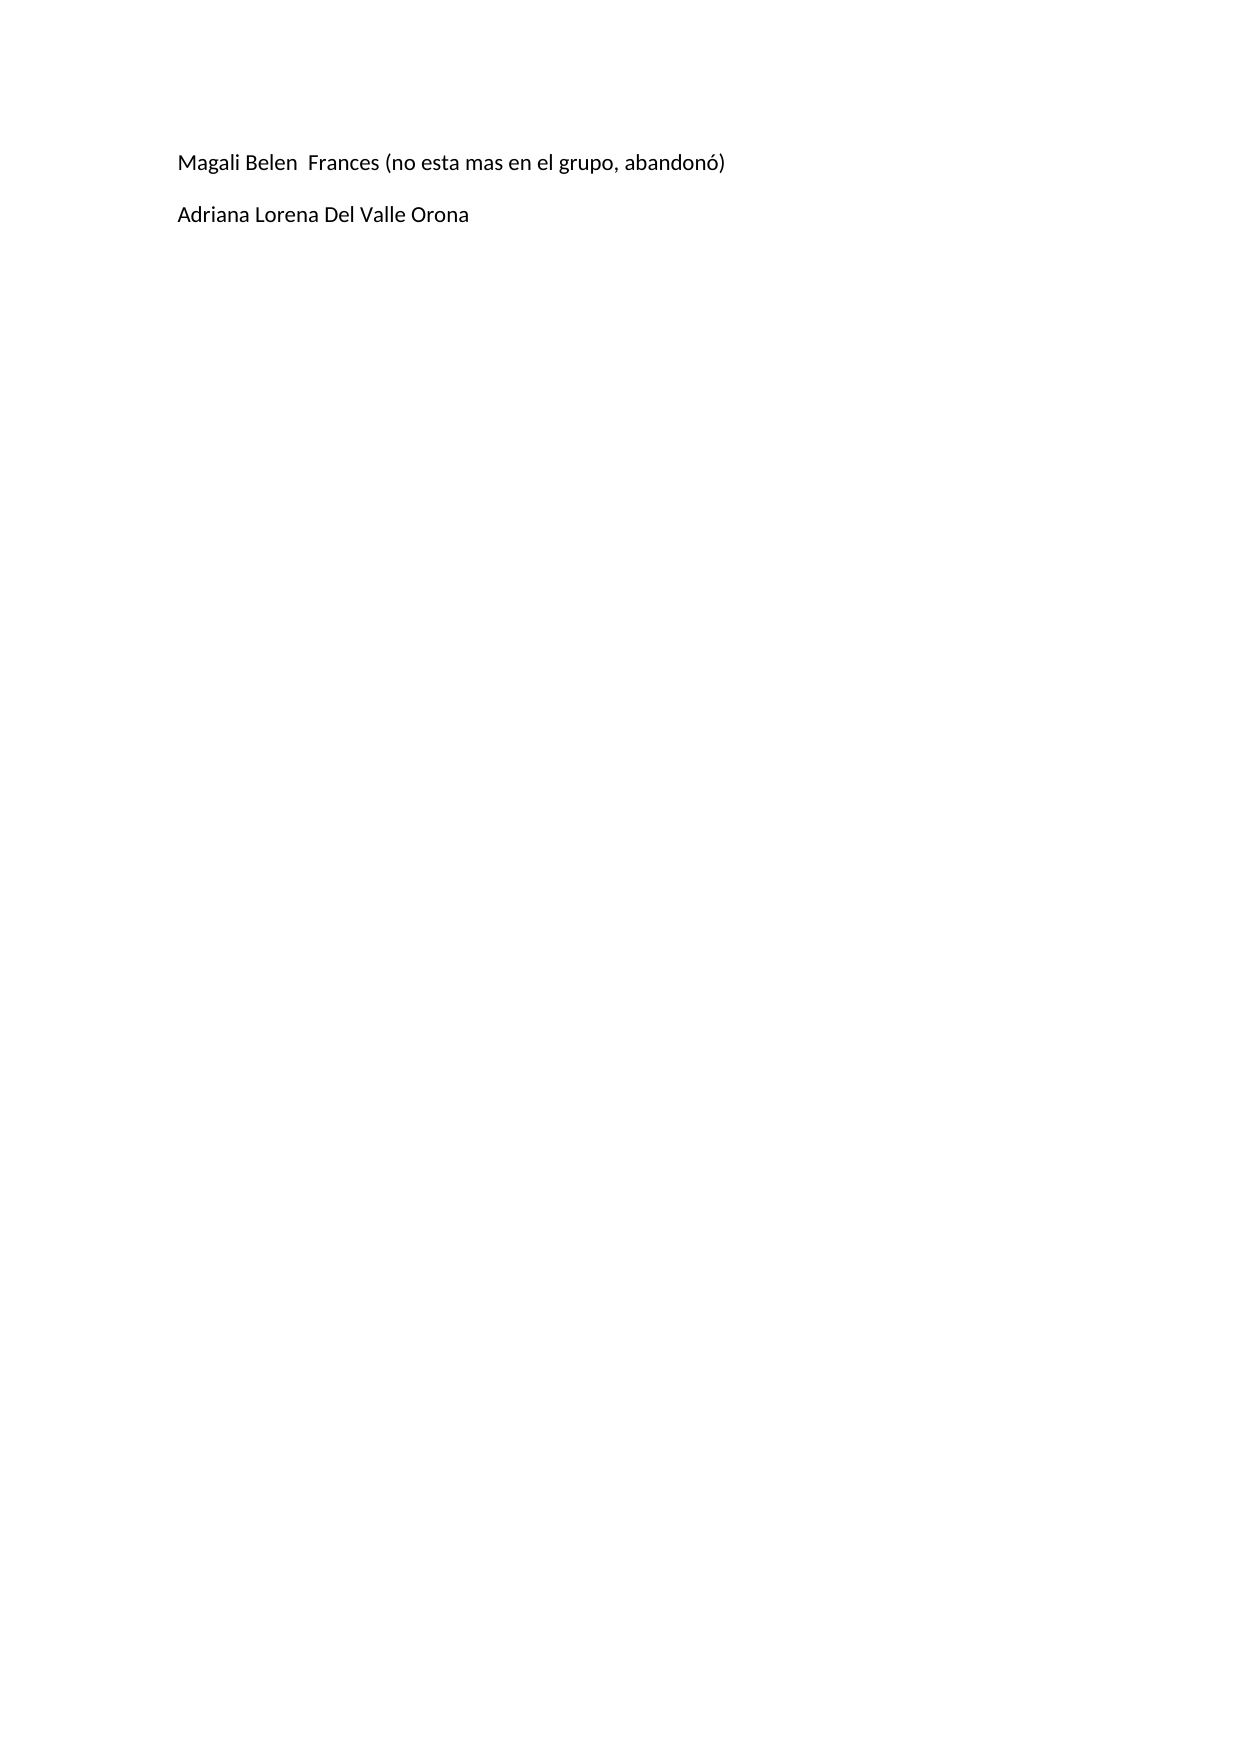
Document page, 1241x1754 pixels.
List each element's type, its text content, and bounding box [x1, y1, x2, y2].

text Adriana Lorena Del Valle Orona [177, 201, 1063, 229]
text Magali Belen Frances (no esta mas en el grupo, abandonó) [177, 148, 1063, 176]
